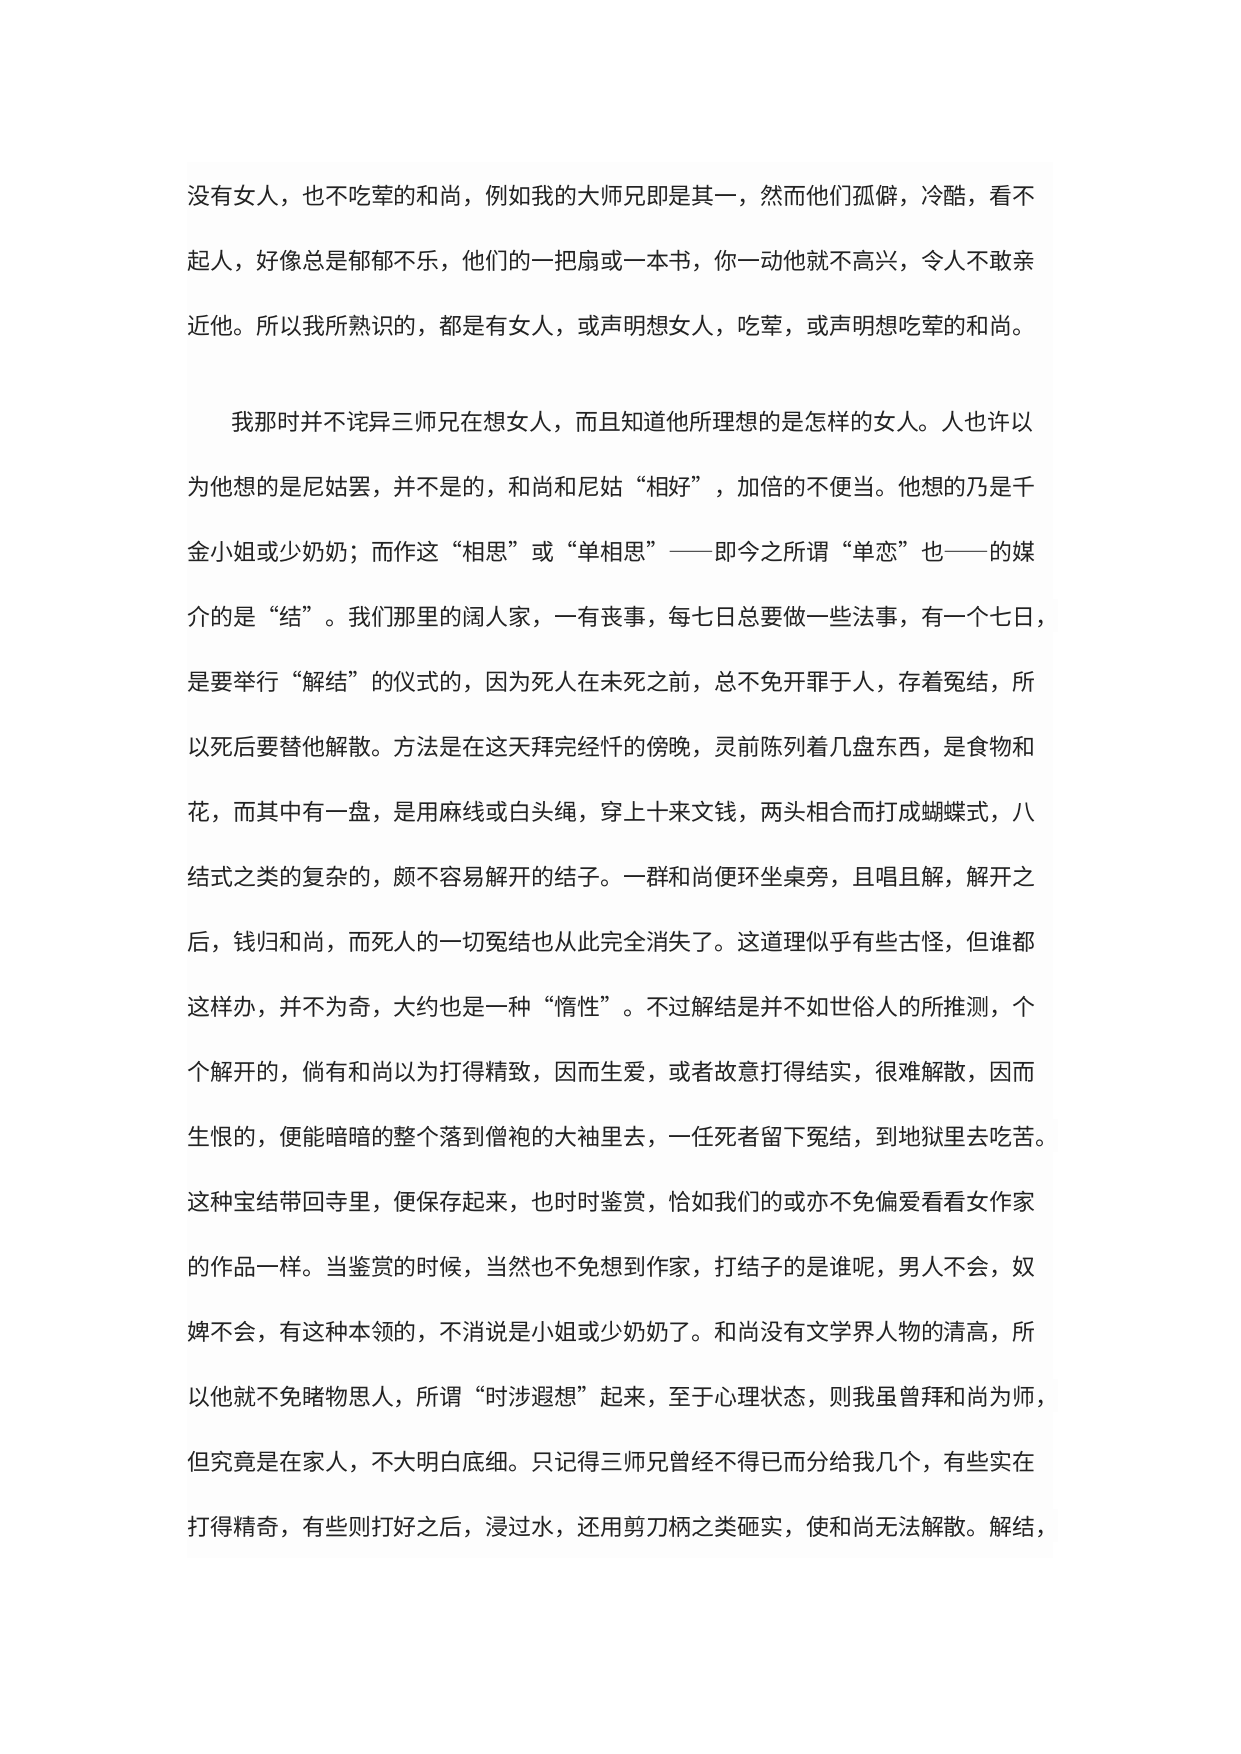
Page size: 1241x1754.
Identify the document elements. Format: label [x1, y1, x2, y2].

text [187, 388, 1053, 1558]
text [187, 162, 1053, 357]
